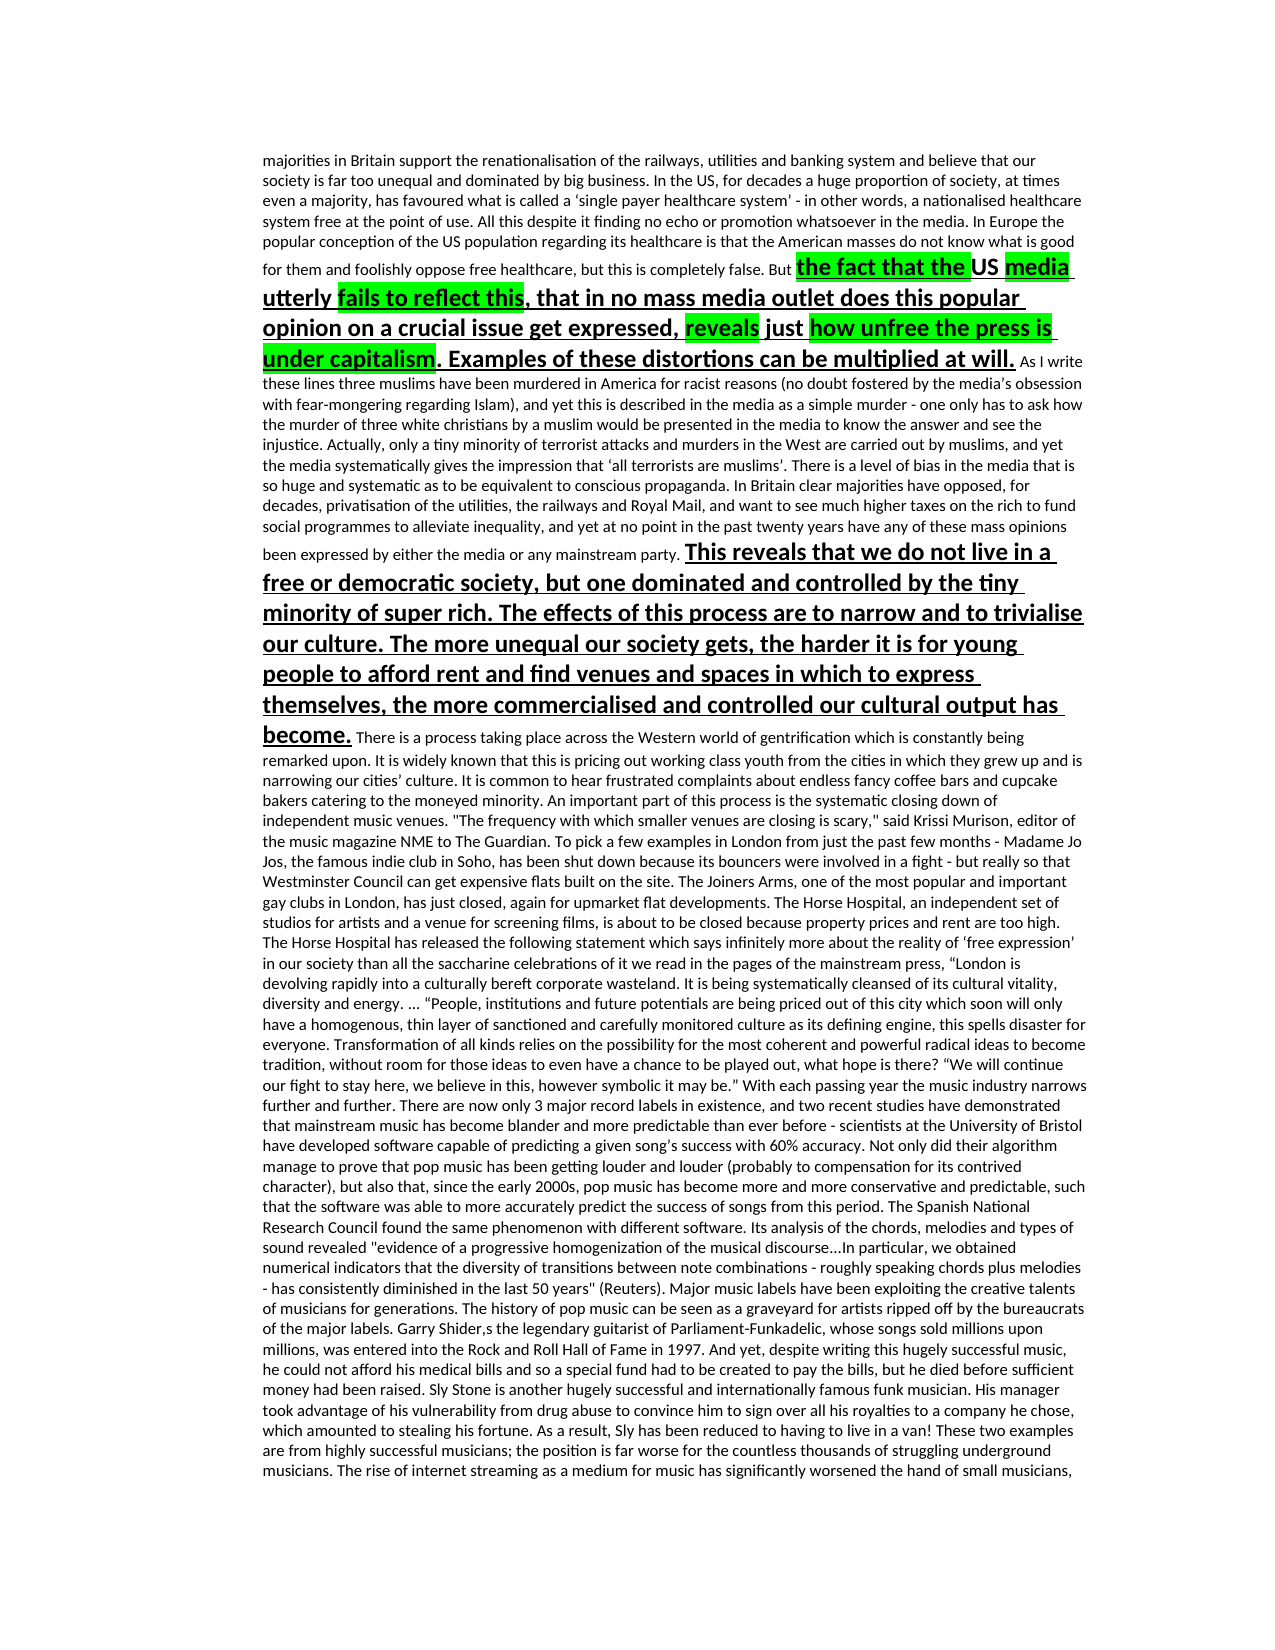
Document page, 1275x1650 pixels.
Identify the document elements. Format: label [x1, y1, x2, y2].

text [262, 150, 1087, 1481]
